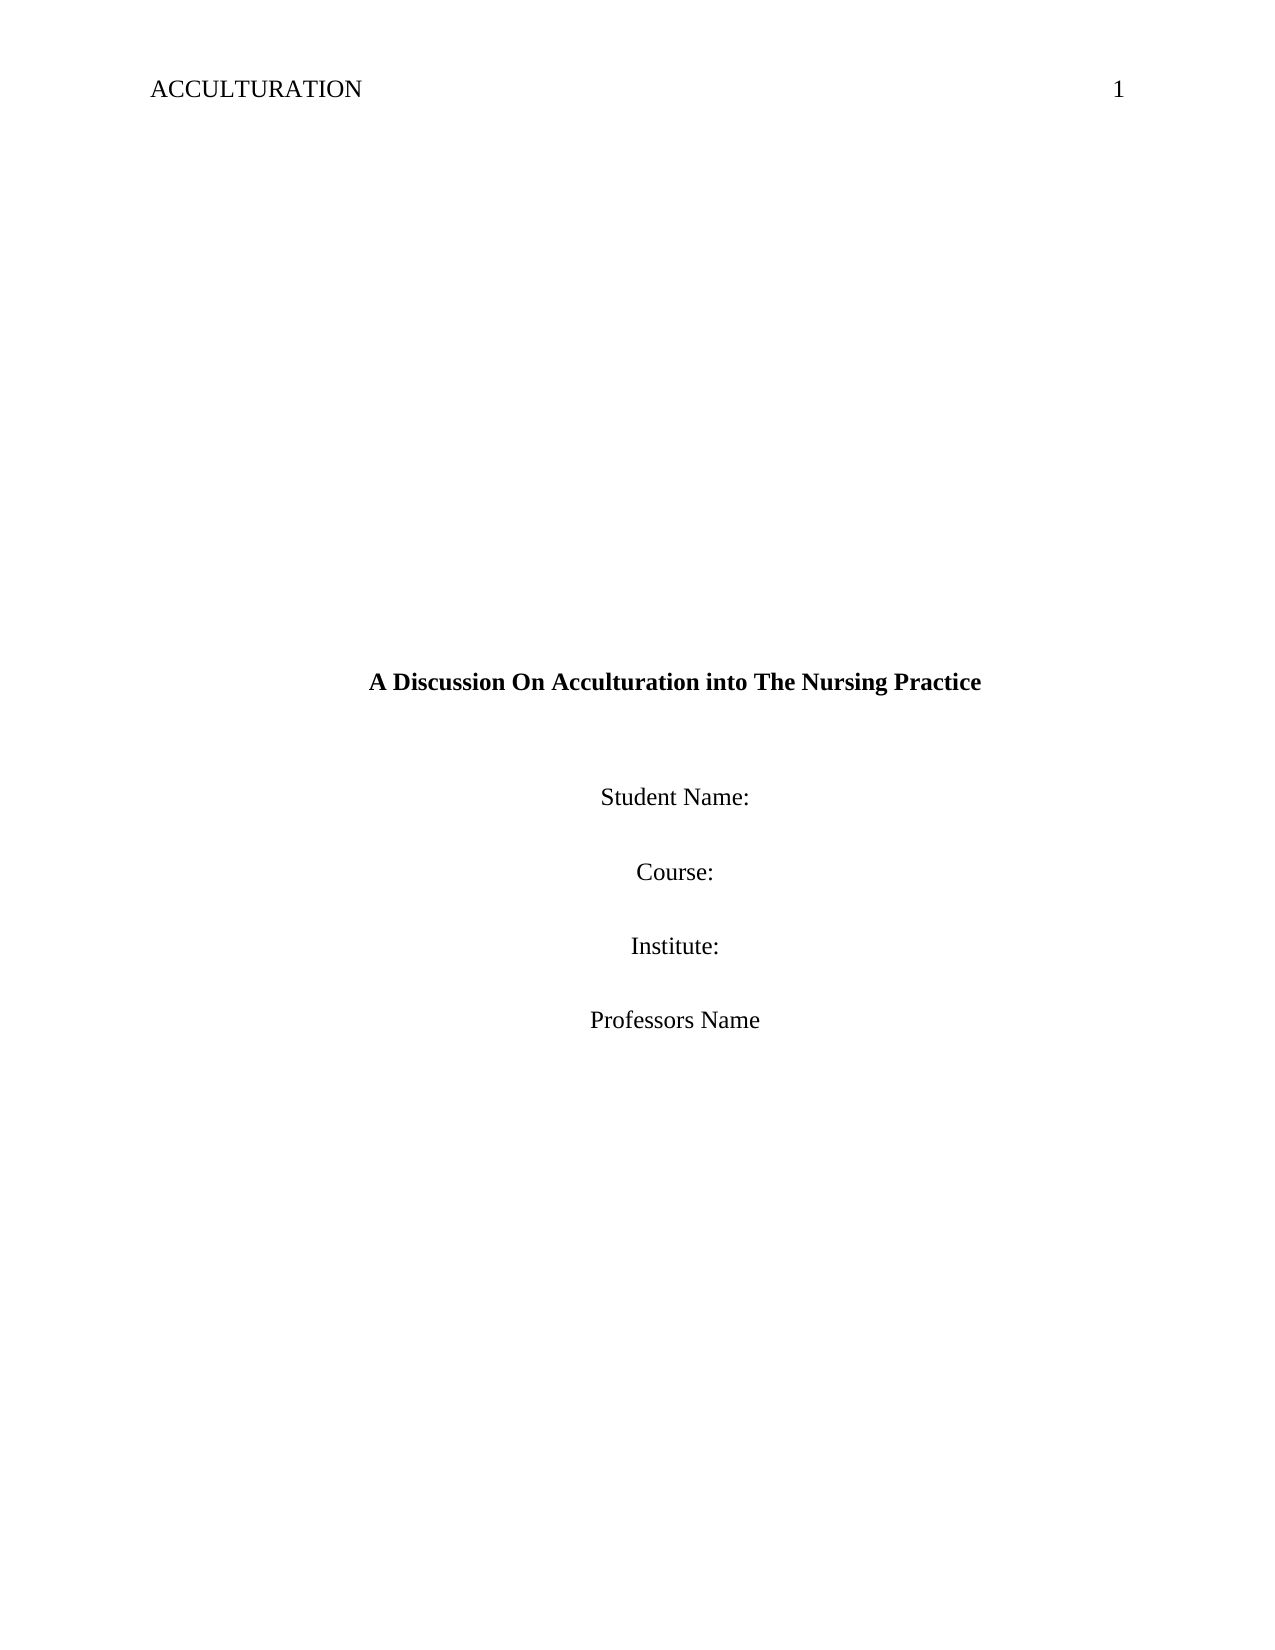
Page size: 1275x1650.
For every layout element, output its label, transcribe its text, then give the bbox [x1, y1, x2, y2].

text Student Name: [150, 782, 1125, 811]
text Course: [150, 857, 1125, 885]
text A Discussion On Acculturation into The Nursing Practice [150, 667, 1125, 696]
text Professors Name [150, 1005, 1125, 1034]
text Institute: [150, 931, 1125, 959]
